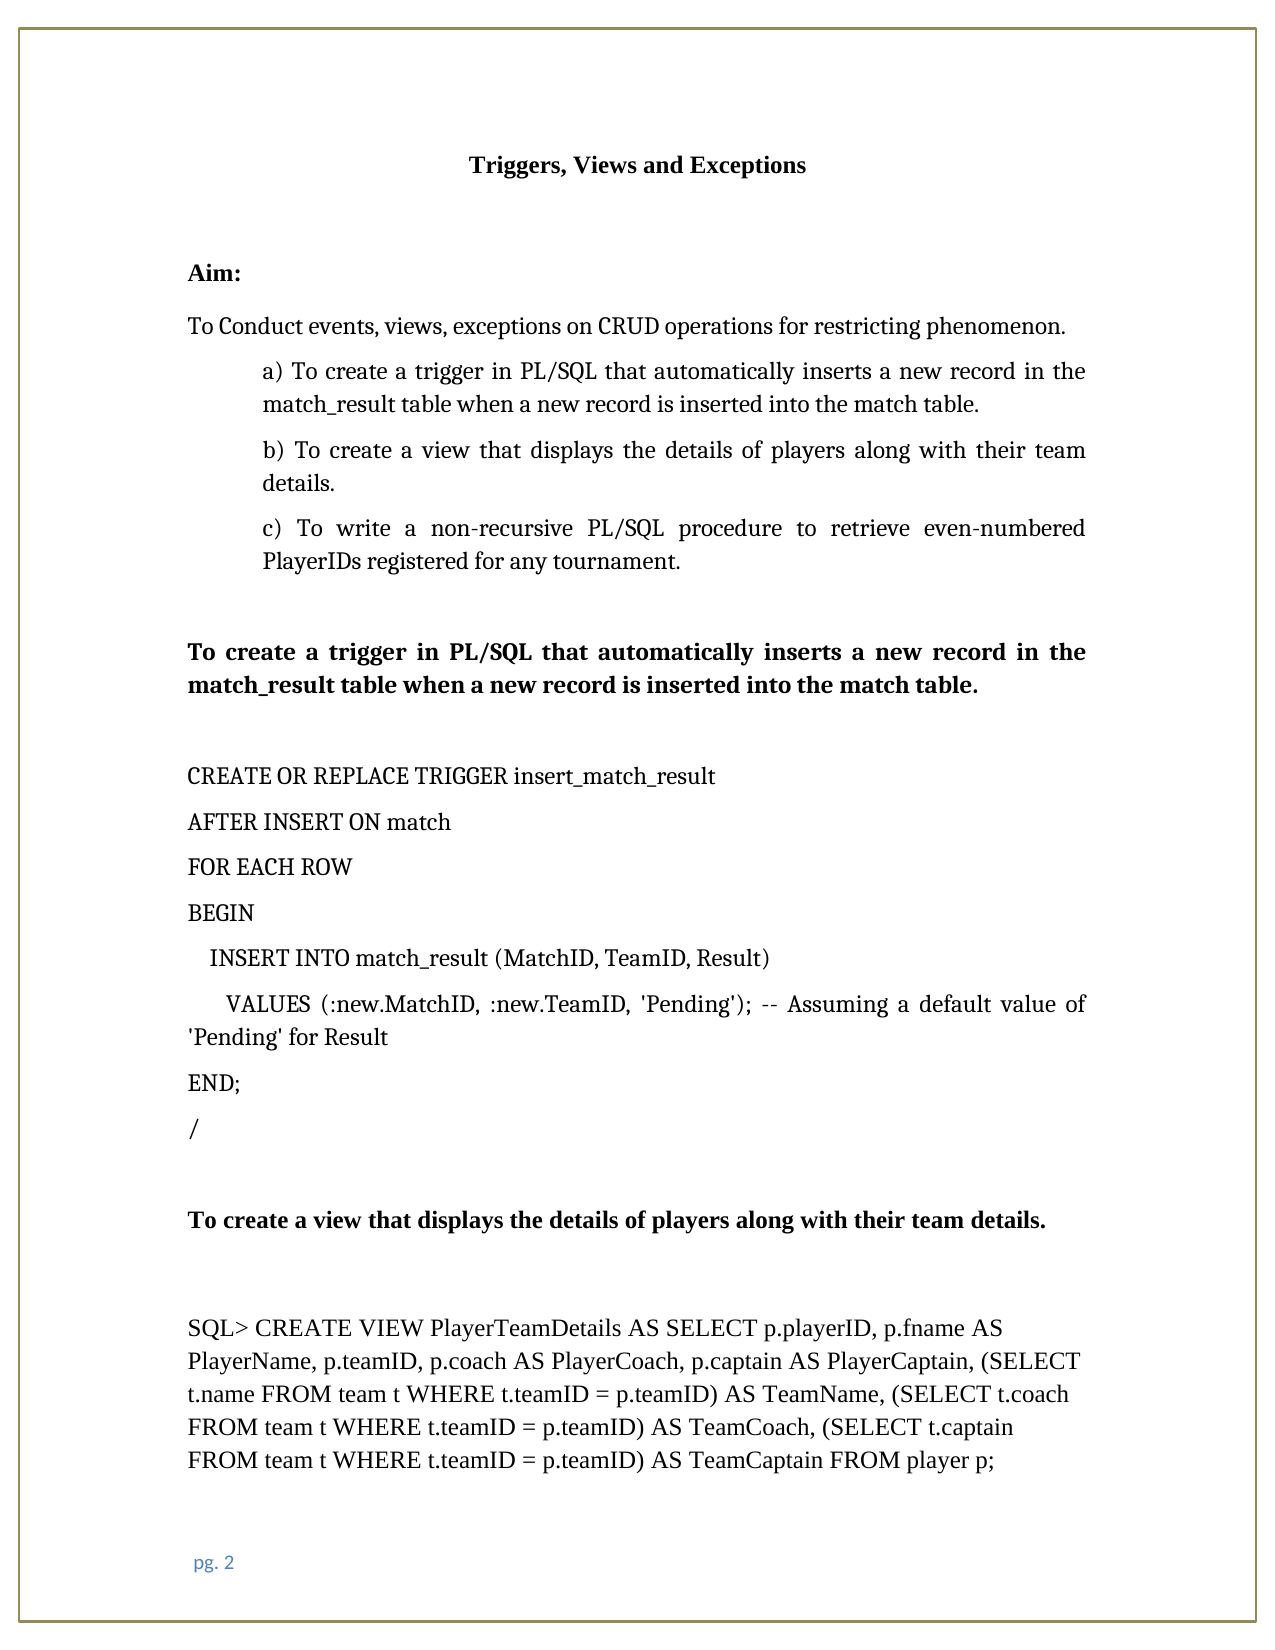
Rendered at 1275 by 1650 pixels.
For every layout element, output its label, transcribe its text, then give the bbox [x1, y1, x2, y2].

text CREATE OR REPLACE TRIGGER insert_match_result [187, 762, 1087, 791]
text BEGIN [187, 899, 1087, 928]
text To create a trigger in PL/SQL that automatically inserts a new record in the match_result table when a new record is inserted into the match table. [187, 638, 1087, 700]
text c) To write a non-recursive PL/SQL procedure to retrieve even-numbered PlayerIDs registered for any tournament. [262, 514, 1087, 576]
text FOR EACH ROW [187, 853, 1087, 882]
text To Conduct events, views, exceptions on CRUD operations for restricting phenomenon. [187, 312, 1087, 340]
text END; [187, 1068, 1087, 1097]
text To create a view that displays the details of players along with their team details. [187, 1205, 1087, 1234]
text Triggers, Views and Exceptions [187, 150, 1087, 179]
text AFTER INSERT ON match [187, 808, 1087, 837]
text a) To create a trigger in PL/SQL that automatically inserts a new record in the match_result table when a new record is inserted into the match table. [262, 357, 1087, 419]
text VALUES (:new.MatchID, :new.TeamID, 'Pending'); -- Assuming a default value of 'Pending' for Result [187, 990, 1087, 1052]
text INSERT INTO match_result (MatchID, TeamID, Result) [187, 944, 1087, 973]
text / [187, 1114, 1087, 1143]
text SQL> CREATE VIEW PlayerTeamDetails AS SELECT p.playerID, p.fname AS PlayerName, p.teamID, p.coach AS PlayerCoach, p.captain AS PlayerCaptain, (SELECT t.name FROM team t WHERE t.teamID = p.teamID) AS TeamName, (SELECT t.coach FROM team t WHERE t.teamID = p.teamID) AS TeamCoach, (SELECT t.captain FROM team t WHERE t.teamID = p.teamID) AS TeamCaptain FROM player p; [187, 1313, 1087, 1473]
text b) To create a view that displays the details of players along with their team details. [262, 436, 1087, 497]
text Aim: [187, 258, 1087, 286]
